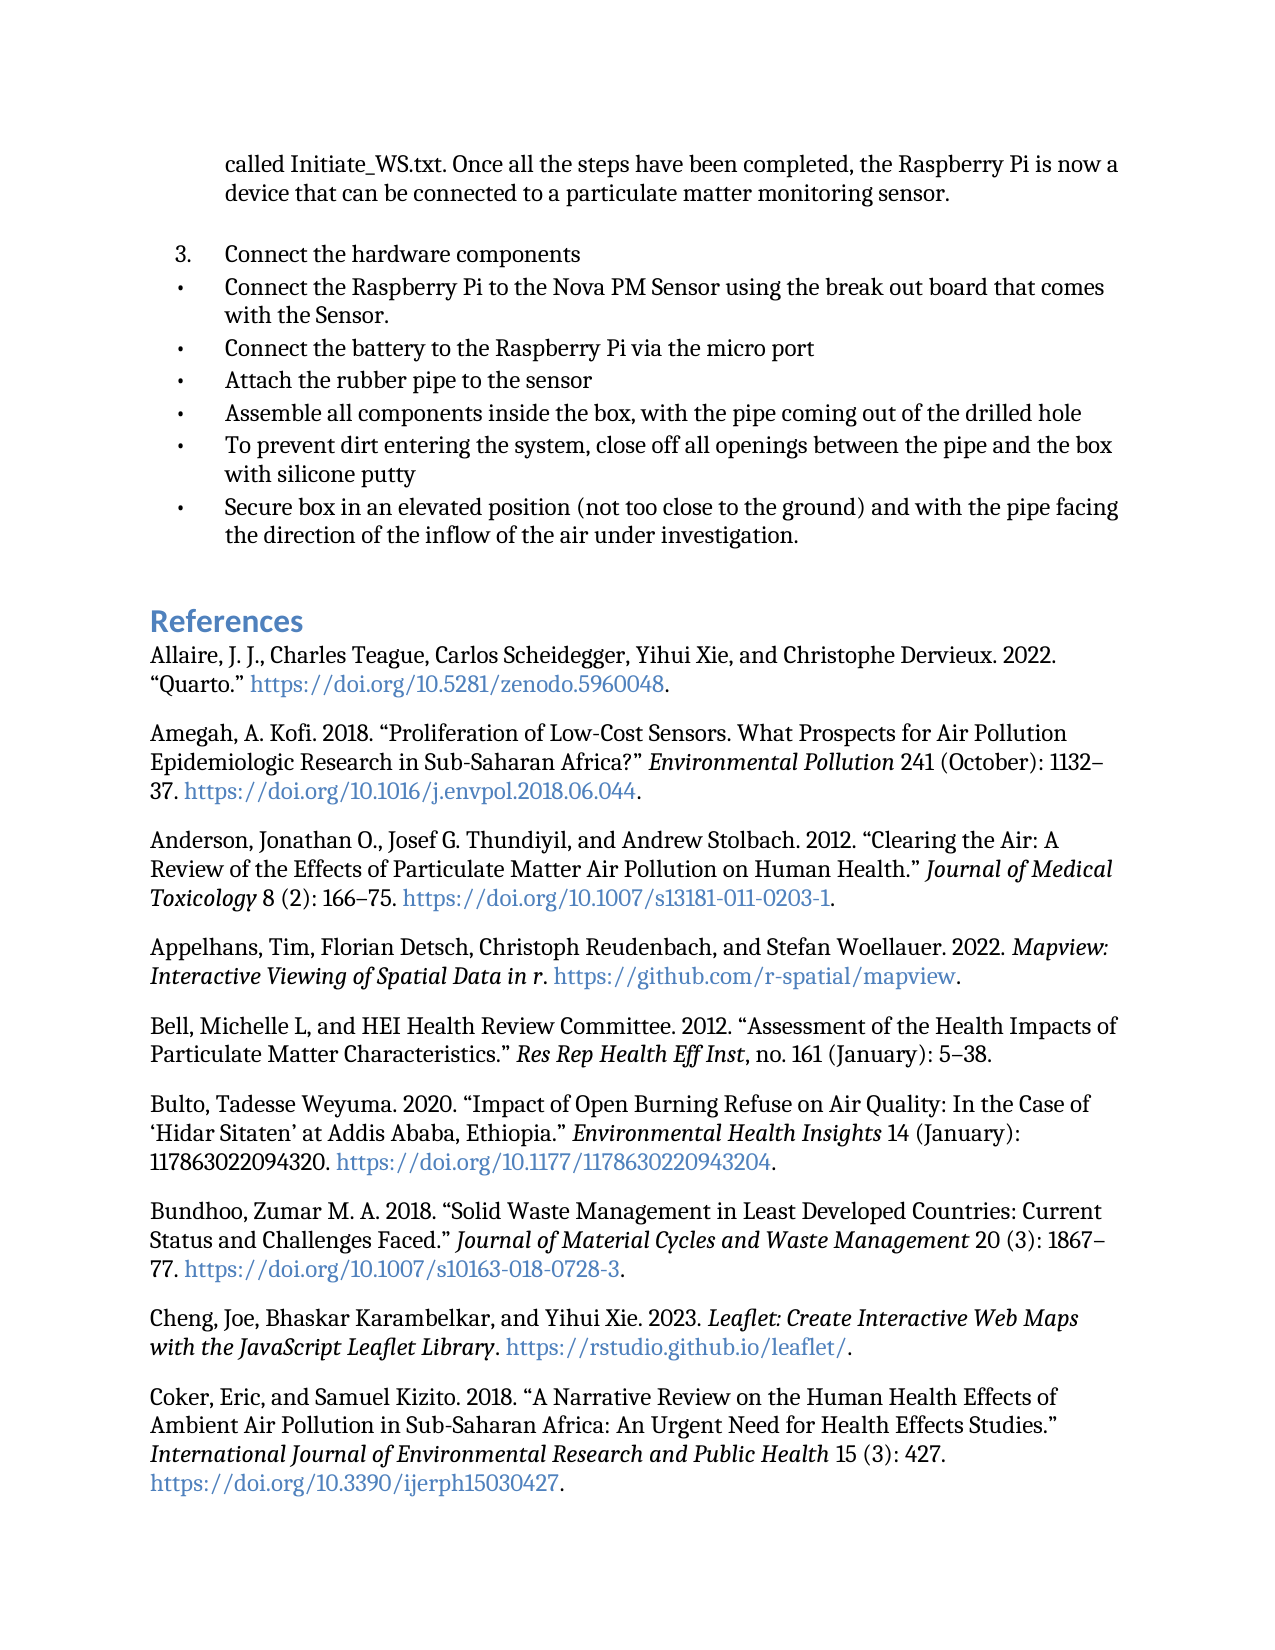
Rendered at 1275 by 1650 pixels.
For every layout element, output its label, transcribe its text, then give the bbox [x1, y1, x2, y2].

text Bundhoo, Zumar M. A. 2018. “Solid Waste Management in Least Developed Countries: Current Status and Challenges Faced.” Journal of Material Cycles and Waste Management 20 (3): 1867–77. https://doi.org/10.1007/s10163-018-0728-3. [150, 1197, 1125, 1283]
list Secure box in an elevated position (not too close to the ground) and with the pipe facing the direction of the inflow of the air under investigation. [175, 492, 1125, 550]
text Allaire, J. J., Charles Teague, Carlos Scheidegger, Yihui Xie, and Christophe Dervieux. 2022. “Quarto.” https://doi.org/10.5281/zenodo.5960048. [150, 641, 1125, 698]
list Assemble all components inside the box, with the pipe coming out of the drilled hole [175, 399, 1125, 427]
list Connect the Raspberry Pi to the Nova PM Sensor using the break out board that comes with the Sensor. [175, 272, 1125, 330]
text Anderson, Jonathan O., Josef G. Thundiyil, and Andrew Stolbach. 2012. “Clearing the Air: A Review of the Effects of Particulate Matter Air Pollution on Human Health.” Journal of Medical Toxicology 8 (2): 166–75. https://doi.org/10.1007/s13181-011-0203-1. [150, 826, 1125, 912]
list To prevent dirt entering the system, close off all openings between the pipe and the box with silicone putty [175, 431, 1125, 489]
text Bell, Michelle L, and HEI Health Review Committee. 2012. “Assessment of the Health Impacts of Particulate Matter Characteristics.” Res Rep Health Eff Inst, no. 161 (January): 5–38. [150, 1012, 1125, 1069]
text Appelhans, Tim, Florian Detsch, Christoph Reudenbach, and Stefan Woellauer. 2022. Mapview: Interactive Viewing of Spatial Data in r. https://github.com/r-spatial/mapview. [150, 933, 1125, 991]
list Connect the hardware components [175, 240, 1125, 269]
text Cheng, Joe, Bhaskar Karambelkar, and Yihui Xie. 2023. Leaflet: Create Interactive Web Maps with the JavaScript Leaflet Library. https://rstudio.github.io/leaflet/. [150, 1304, 1125, 1362]
list Connect the battery to the Raspberry Pi via the micro port [175, 334, 1125, 362]
text Amegah, A. Kofi. 2018. “Proliferation of Low-Cost Sensors. What Prospects for Air Pollution Epidemiologic Research in Sub-Saharan Africa?” Environmental Pollution 241 (October): 1132–37. https://doi.org/10.1016/j.envpol.2018.06.044. [150, 719, 1125, 805]
subtitle References [150, 600, 1125, 641]
list Attach the rubber pipe to the sensor [175, 366, 1125, 395]
text Bulto, Tadesse Weyuma. 2020. “Impact of Open Burning Refuse on Air Quality: In the Case of ‘Hidar Sitaten’ at Addis Ababa, Ethiopia.” Environmental Health Insights 14 (January): 117863022094320. https://doi.org/10.1177/1178630220943204. [150, 1090, 1125, 1176]
